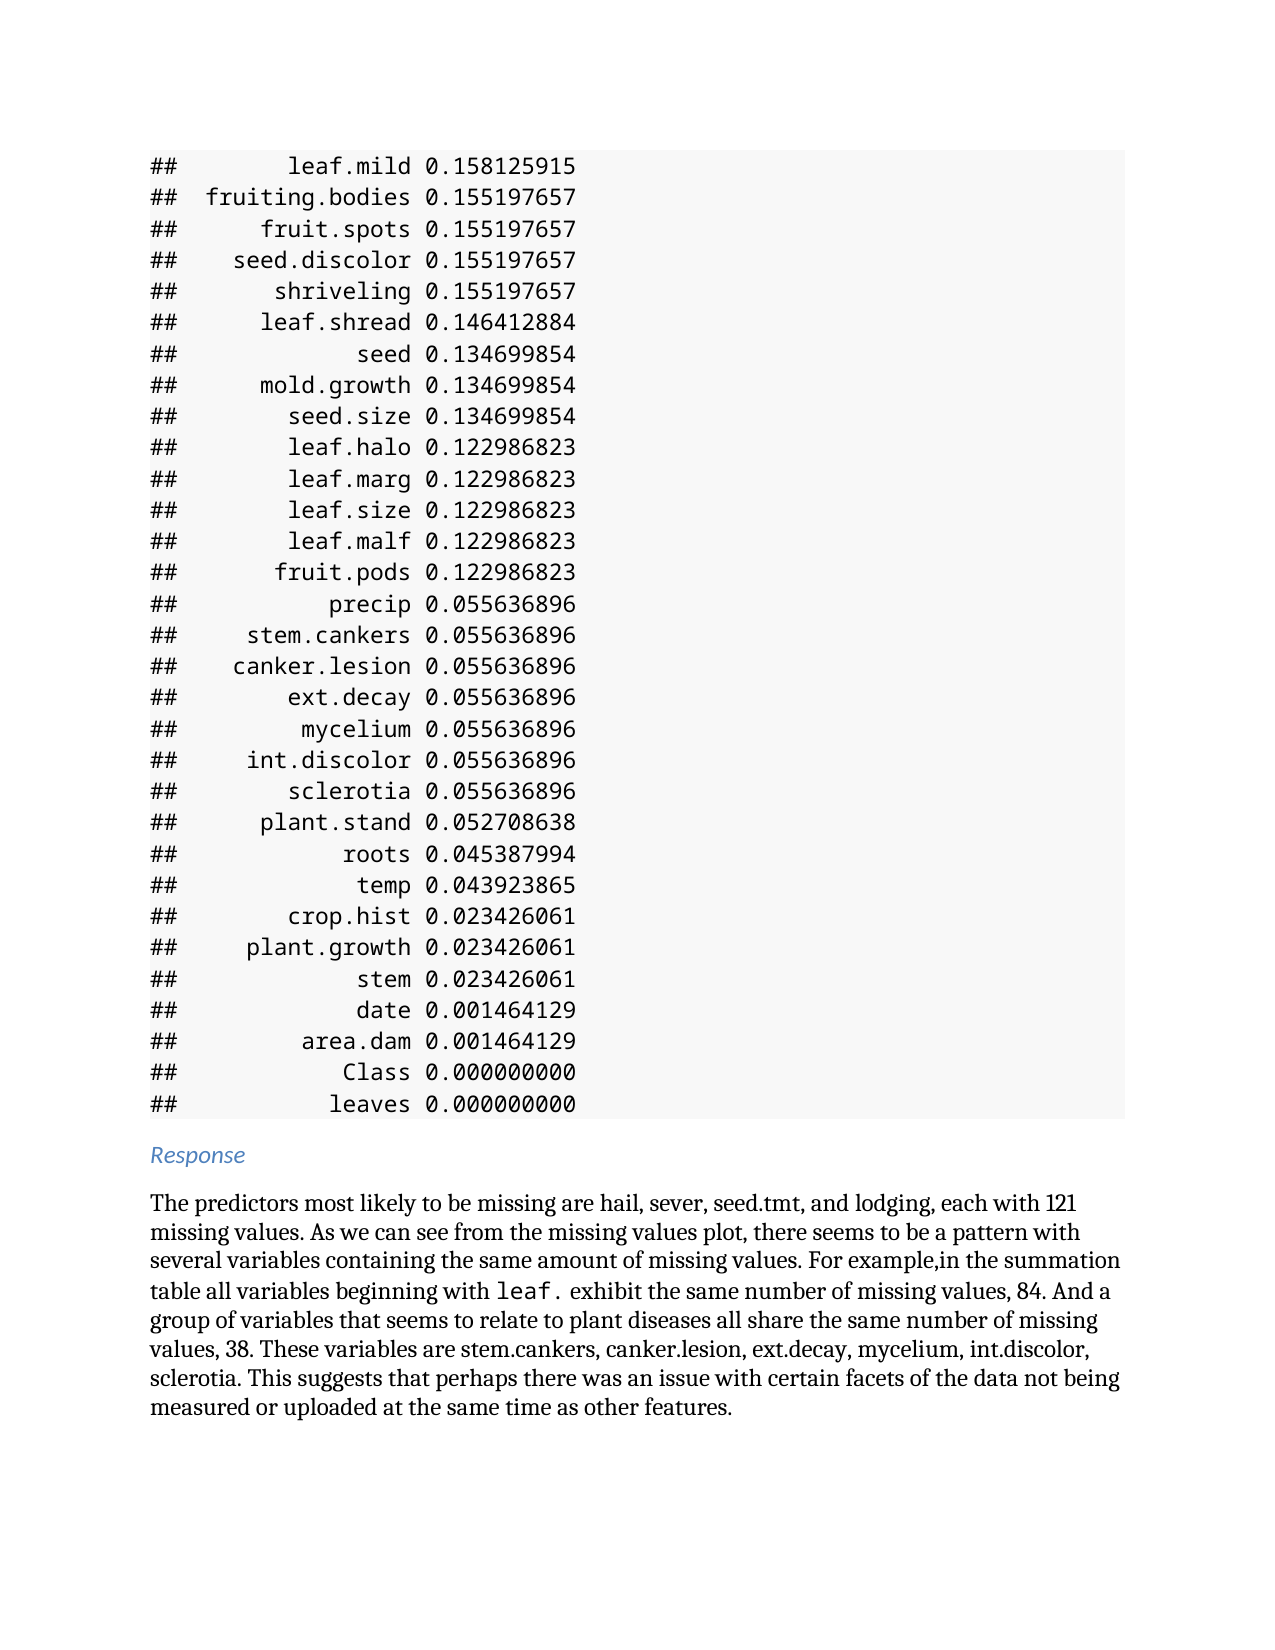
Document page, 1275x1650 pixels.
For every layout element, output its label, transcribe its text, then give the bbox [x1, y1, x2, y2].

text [150, 150, 1125, 1119]
text The predictors most likely to be missing are hail, sever, seed.tmt, and lodging, each with 121 missing values. As we can see from the missing values plot, there seems to be a pattern with several variables containing the same amount of missing values. For example,in the summation table all variables beginning with leaf. exhibit the same number of missing values, 84. And a group of variables that seems to relate to plant diseases all share the same number of missing values, 38. These variables are stem.cankers, canker.lesion, ext.decay, mycelium, int.discolor, sclerotia. This suggests that perhaps there was an issue with certain facets of the data not being measured or uploaded at the same time as other features. [150, 1189, 1125, 1421]
subtitle Response [150, 1139, 1125, 1170]
